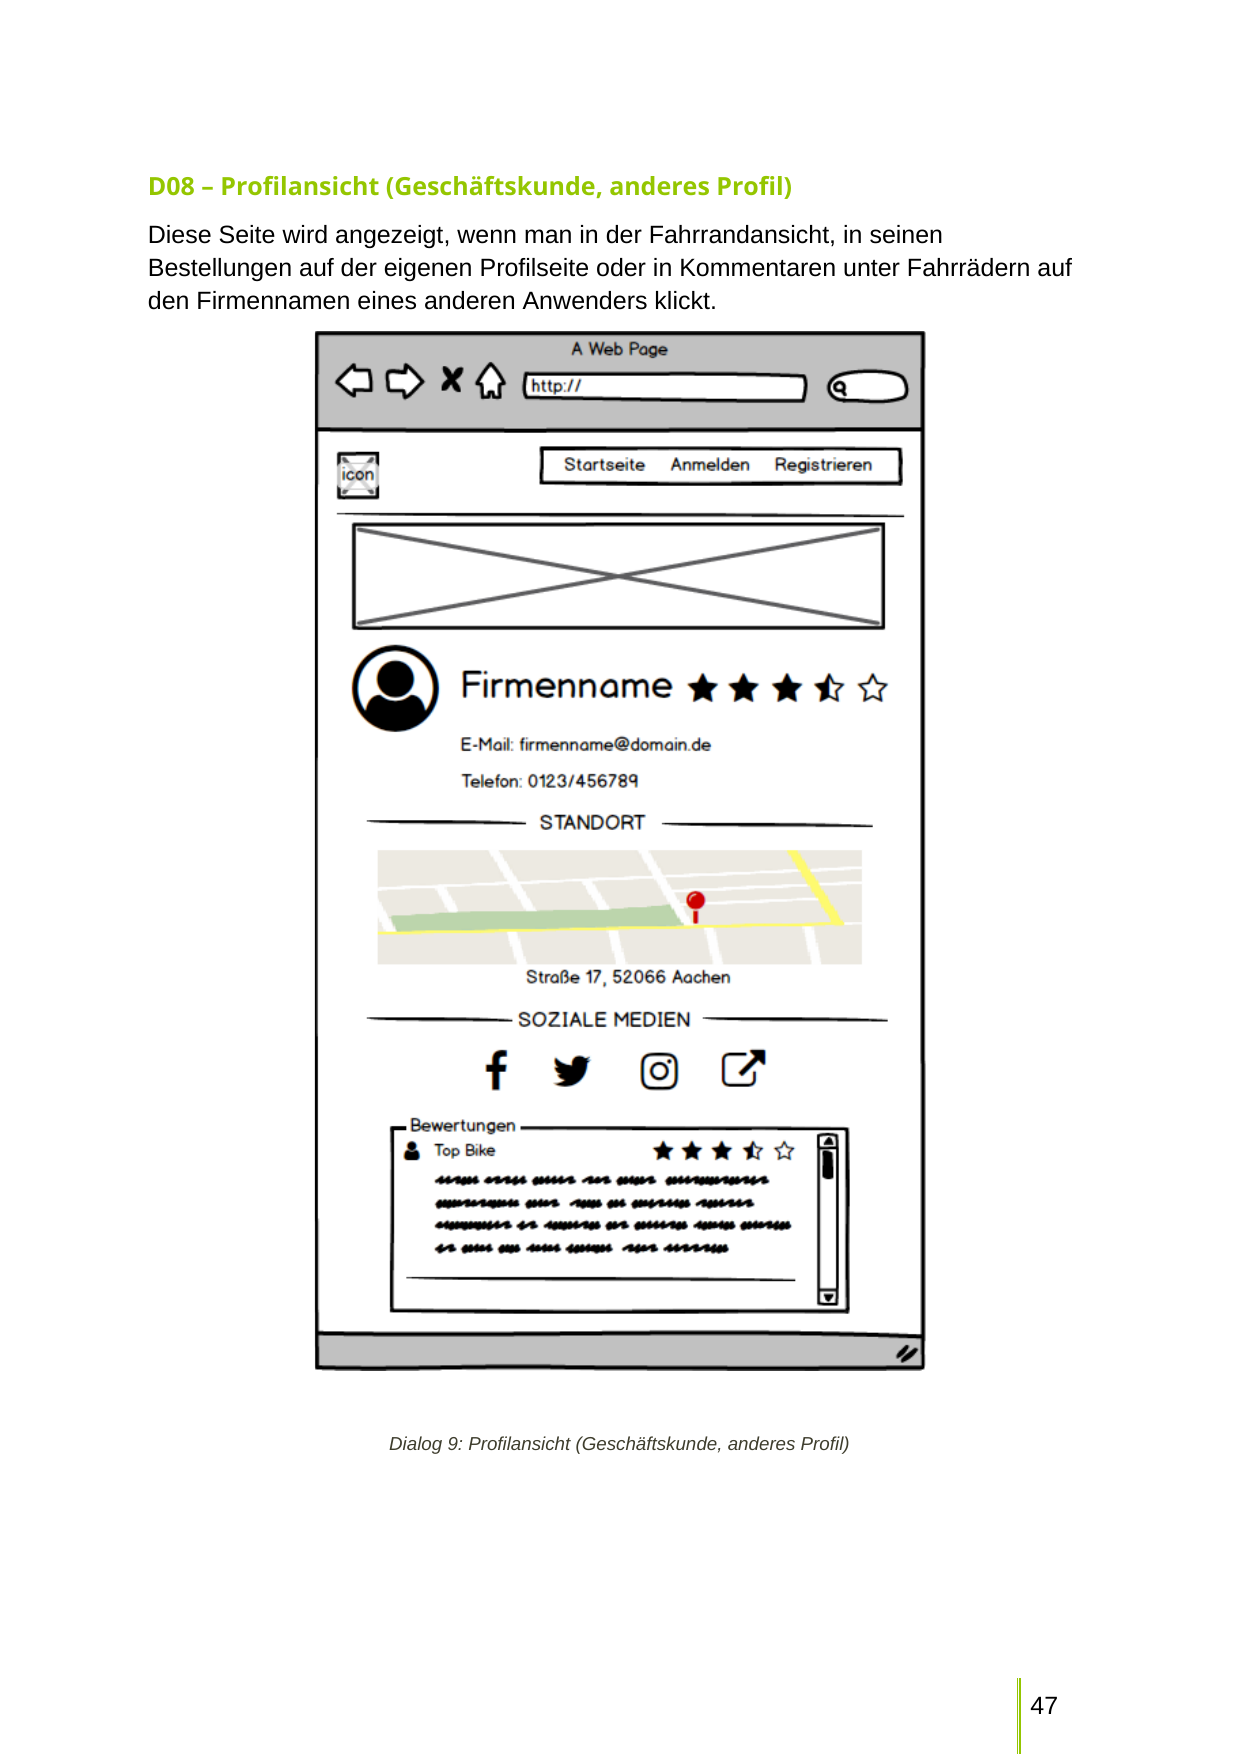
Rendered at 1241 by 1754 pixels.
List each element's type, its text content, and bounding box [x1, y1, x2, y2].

text Diese Seite wird angezeigt, wenn man in der Fahrrandansicht, in seinen Bestellungen auf der eigenen Profilseite oder in Kommentaren unter Fahrrädern auf den Firmennamen eines anderen Anwenders klickt. [148, 220, 1093, 315]
picture [314, 331, 926, 1371]
text Dialog 9: Profilansicht (Geschäftskunde, anderes Profil) [148, 1433, 1093, 1454]
subtitle D08 – Profilansicht (Geschäftskunde, anderes Profil) [148, 168, 1093, 202]
